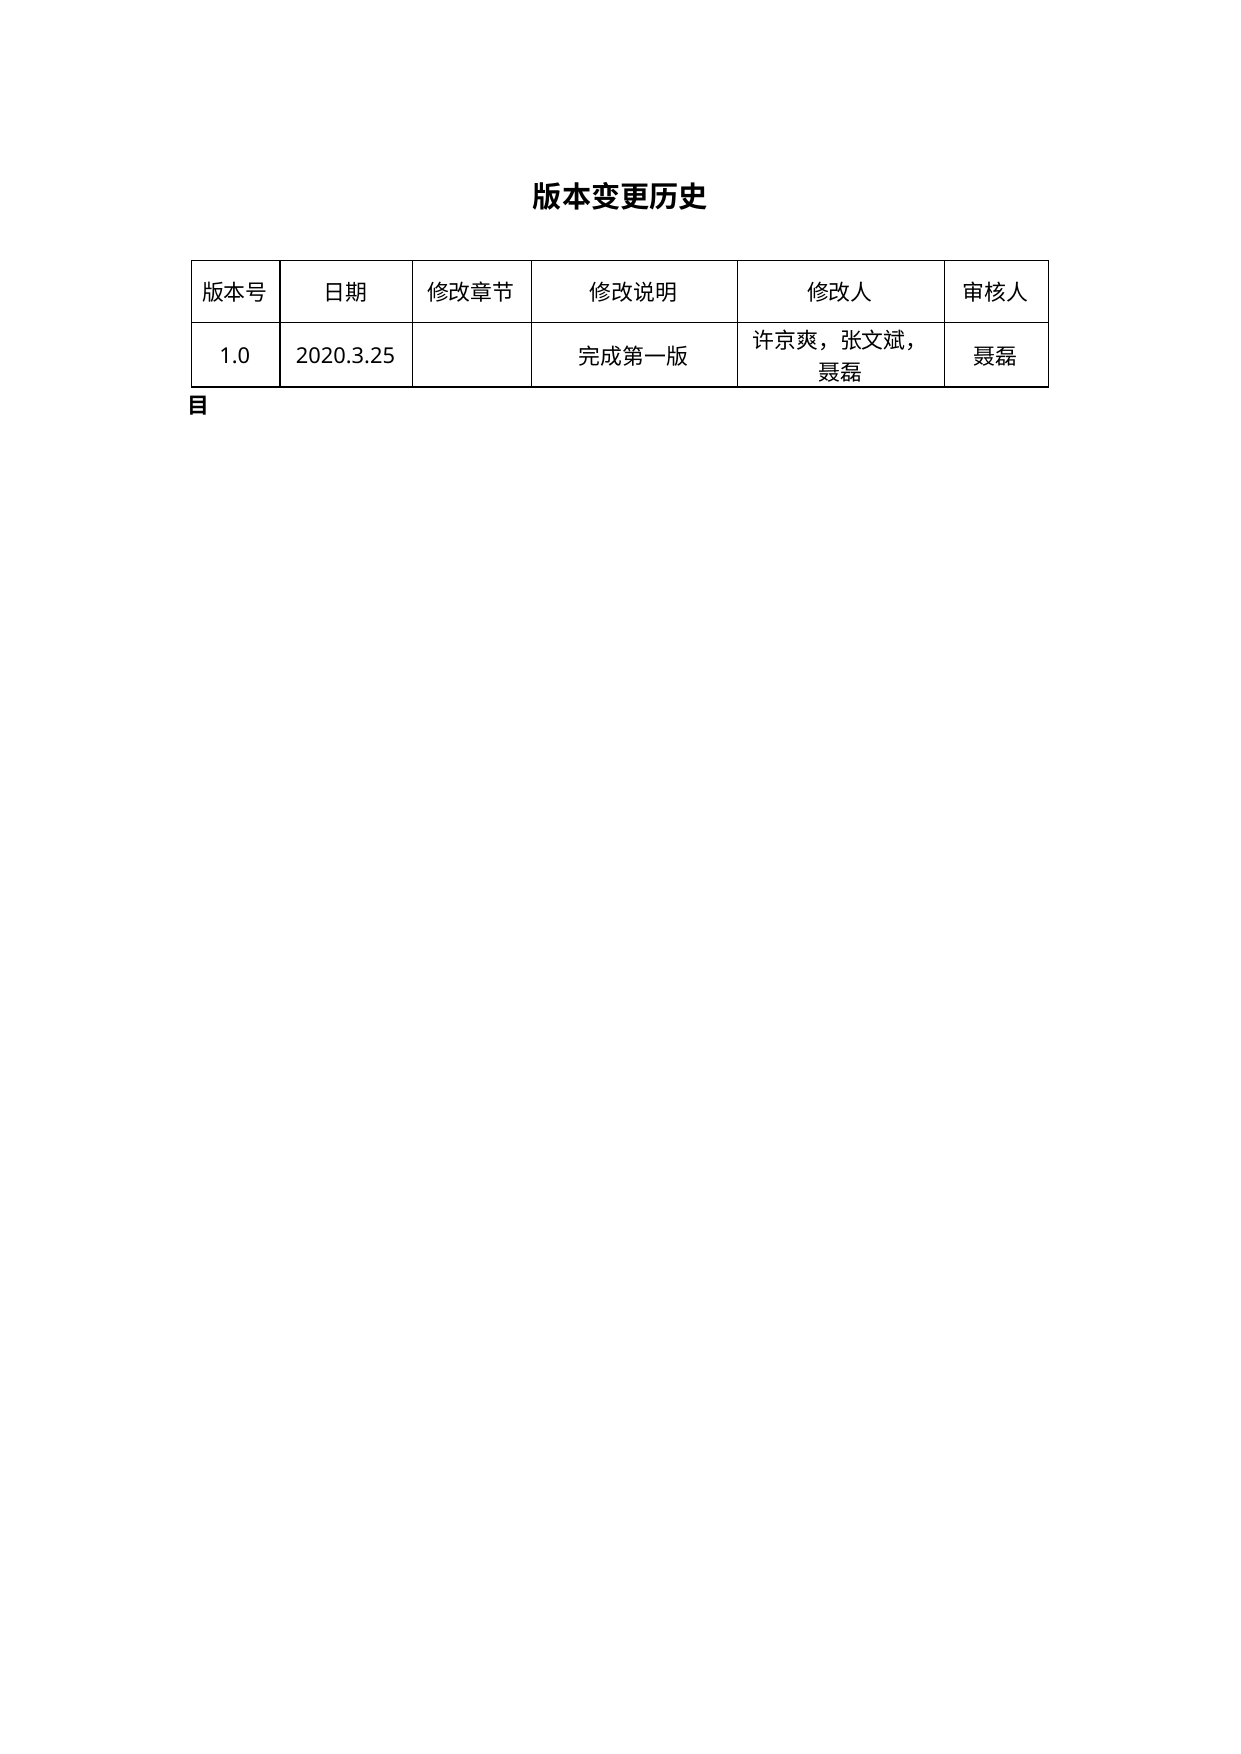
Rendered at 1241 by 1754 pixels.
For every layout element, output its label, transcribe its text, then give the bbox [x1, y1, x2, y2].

table_header 修改章节 [413, 261, 531, 322]
table_header 审核人 [945, 261, 1048, 322]
table_cell 1.0 [192, 323, 279, 386]
table_header 修改说明 [532, 261, 737, 322]
table_cell 2020.3.25 [281, 323, 412, 386]
table_cell 聂磊 [945, 323, 1048, 386]
table_cell 许京爽，张文斌，聂磊 [738, 323, 944, 386]
table_cell [413, 323, 531, 386]
text 版本变更历史 [187, 162, 1053, 227]
table_header 版本号 [192, 261, 279, 322]
table_header 日期 [281, 261, 412, 322]
table_cell 完成第一版 [532, 323, 737, 386]
table_header 修改人 [738, 261, 944, 322]
